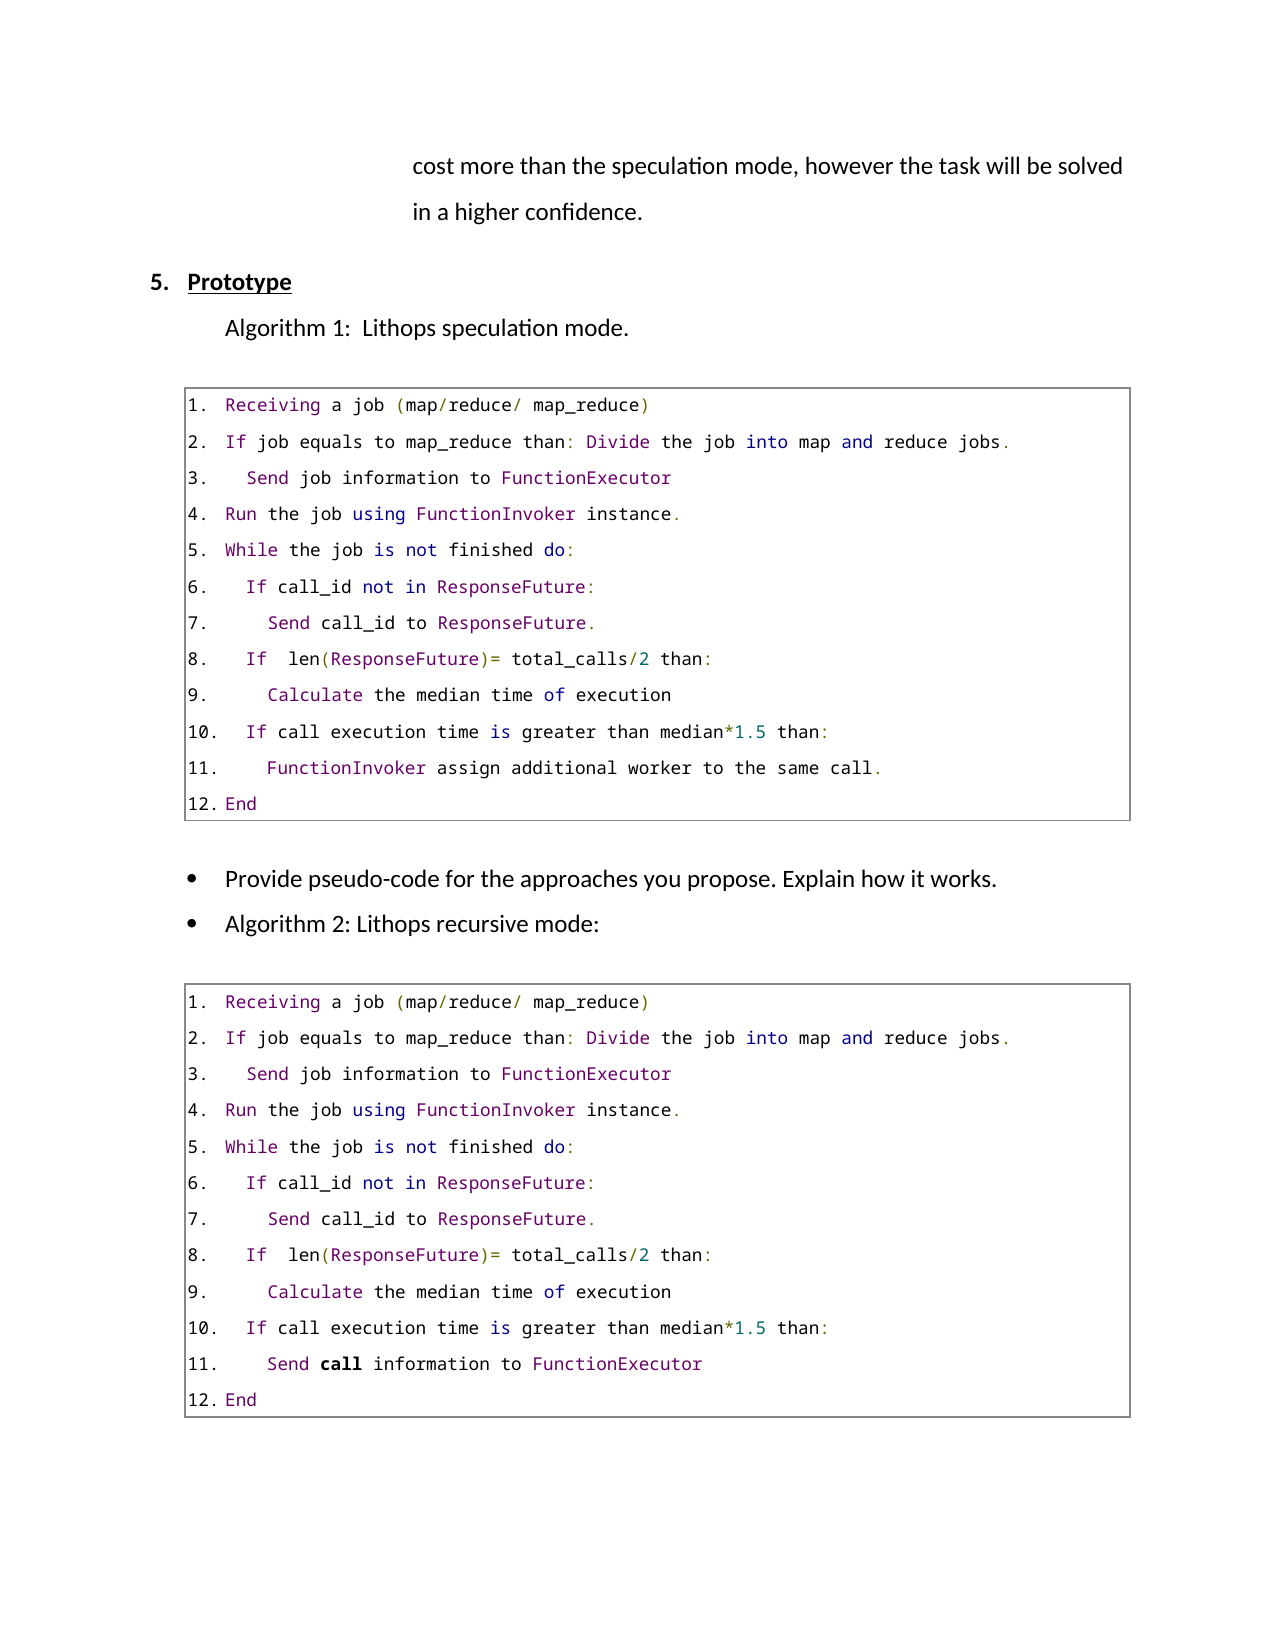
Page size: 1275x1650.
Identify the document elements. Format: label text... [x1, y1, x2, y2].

list While the job is not finished do: [186, 1128, 1129, 1158]
list Algorithm 2: Lithops recursive mode: [187, 908, 1125, 939]
list If call execution time is greater than median*1.5 than: [186, 1309, 1129, 1339]
list If len(ResponseFuture)= total_calls/2 than: [186, 641, 1129, 671]
list Send job information to FunctionExecutor [186, 1056, 1129, 1086]
list Calculate the median time of execution [186, 677, 1129, 707]
list Provide pseudo-code for the approaches you propose. Explain how it works. [187, 863, 1125, 893]
list Receiving a job (map/reduce/ map_reduce) [186, 985, 1129, 1013]
list Run the job using FunctionInvoker instance. [186, 1092, 1129, 1122]
list Send job information to FunctionExecutor [186, 459, 1129, 489]
list Run the job using FunctionInvoker instance. [186, 496, 1129, 526]
list FunctionInvoker assign additional worker to the same call. [186, 749, 1129, 779]
list While the job is not finished do: [186, 532, 1129, 562]
list If call_id not in ResponseFuture: [186, 1164, 1129, 1194]
list Receiving a job (map/reduce/ map_reduce) [186, 389, 1129, 417]
text Algorithm 1: Lithops speculation mode. [225, 312, 1125, 343]
list End [186, 1382, 1129, 1416]
subtitle Prototype [150, 266, 1125, 297]
list If call_id not in ResponseFuture: [186, 568, 1129, 598]
list If job equals to map_reduce than: Divide the job into map and reduce jobs. [186, 1019, 1129, 1049]
list If job equals to map_reduce than: Divide the job into map and reduce jobs. [186, 423, 1129, 453]
list If len(ResponseFuture)= total_calls/2 than: [186, 1237, 1129, 1267]
list Send call information to FunctionExecutor [186, 1346, 1129, 1376]
list Calculate the median time of execution [186, 1273, 1129, 1303]
list End [186, 786, 1129, 820]
list If call execution time is greater than median*1.5 than: [186, 713, 1129, 743]
list Send call_id to ResponseFuture. [186, 604, 1129, 634]
list Send call_id to ResponseFuture. [186, 1201, 1129, 1231]
